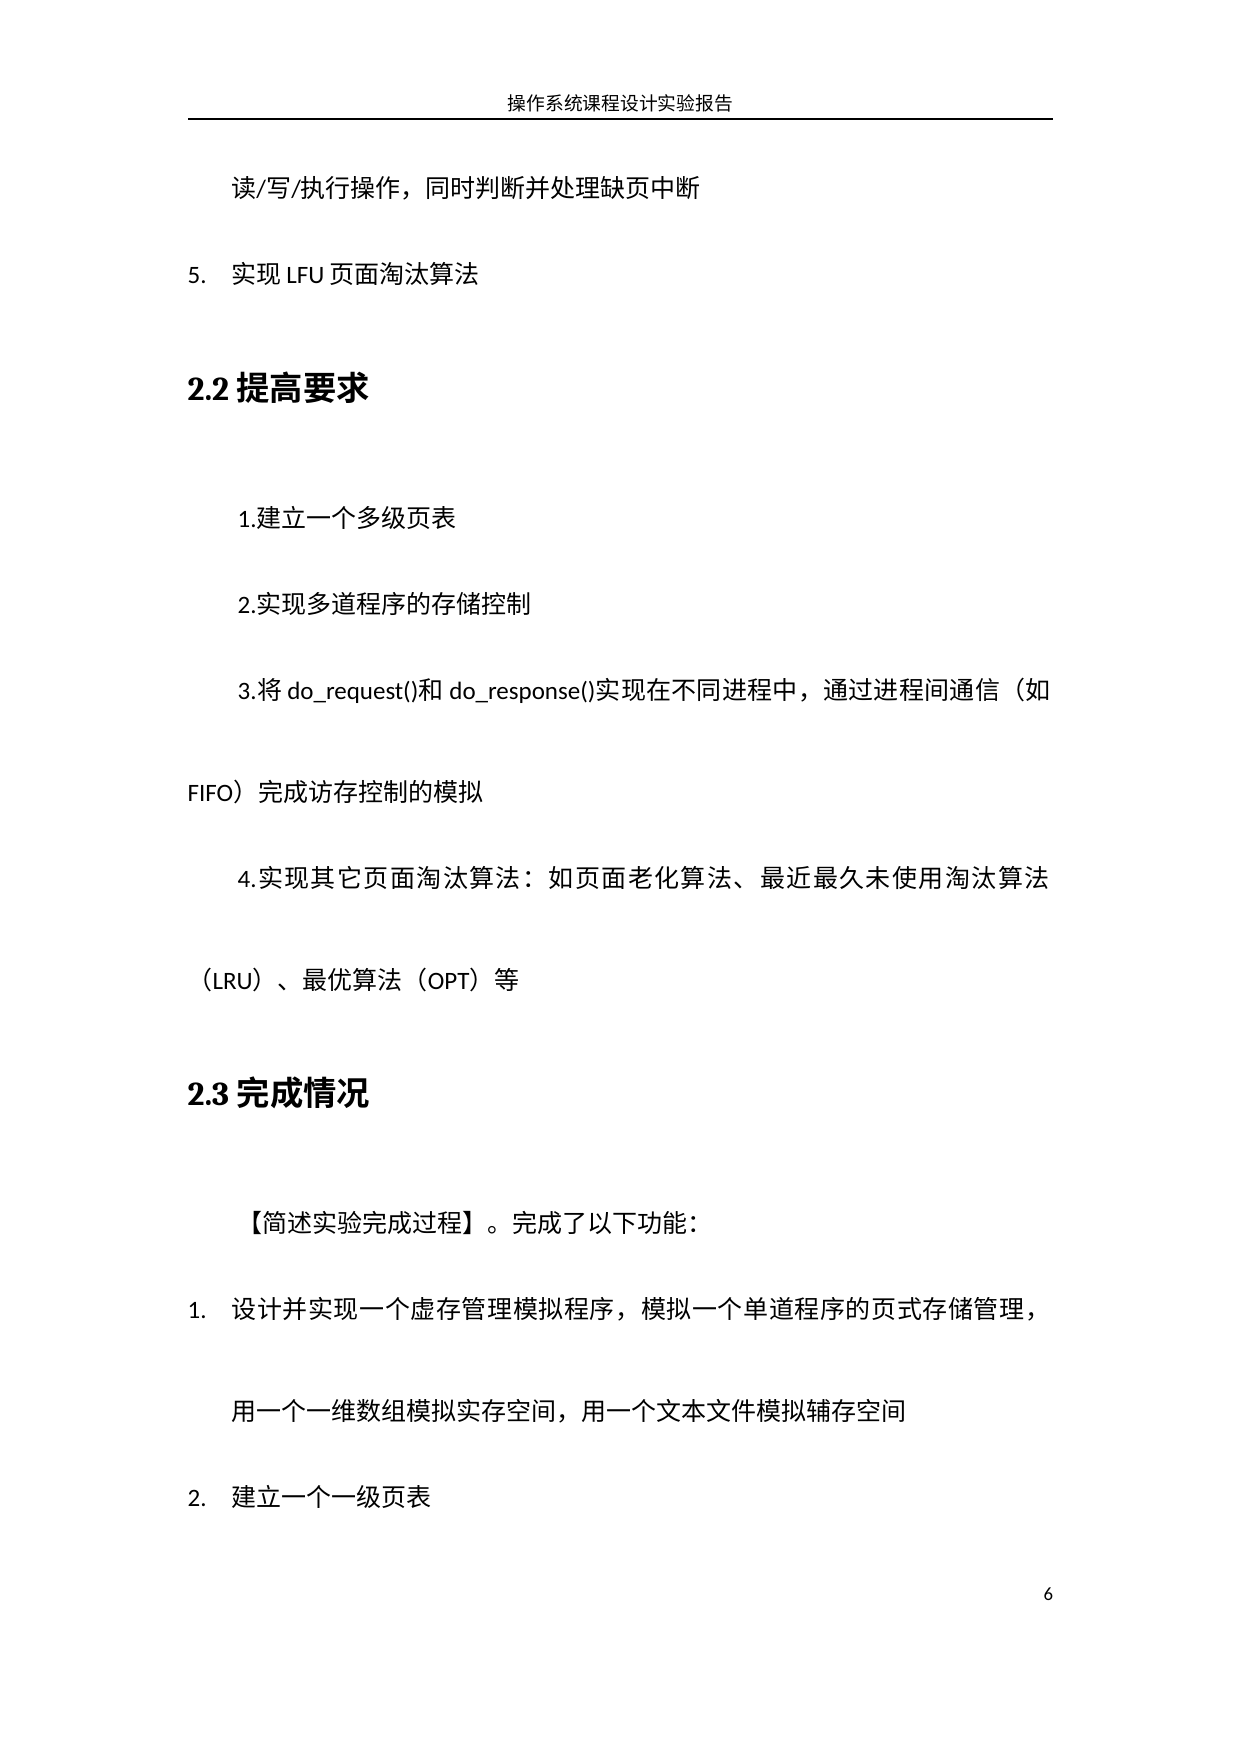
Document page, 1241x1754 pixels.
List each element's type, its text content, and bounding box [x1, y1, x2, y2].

subtitle 2.2 提高要求 [187, 352, 1053, 420]
list 实现LFU页面淘汰算法 [187, 239, 1053, 307]
text 2.实现多道程序的存储控制 [187, 568, 1053, 636]
list 设计并实现一个虚存管理模拟程序，模拟一个单道程序的页式存储管理，用一个一维数组模拟实存空间，用一个文本文件模拟辅存空间 [187, 1273, 1053, 1443]
subtitle 2.3 完成情况 [187, 1057, 1053, 1125]
list 建立一个一级页表 [187, 1461, 1053, 1529]
text 4.实现其它页面淘汰算法：如页面老化算法、最近最久未使用淘汰算法（LRU）、最优算法（OPT）等 [187, 842, 1053, 1012]
text 3.将do_request()和do_response()实现在不同进程中，通过进程间通信（如FIFO）完成访存控制的模拟 [187, 654, 1053, 824]
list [187, 153, 1053, 221]
text 【简述实验完成过程】。完成了以下功能： [187, 1187, 1053, 1255]
text 1.建立一个多级页表 [187, 482, 1053, 550]
